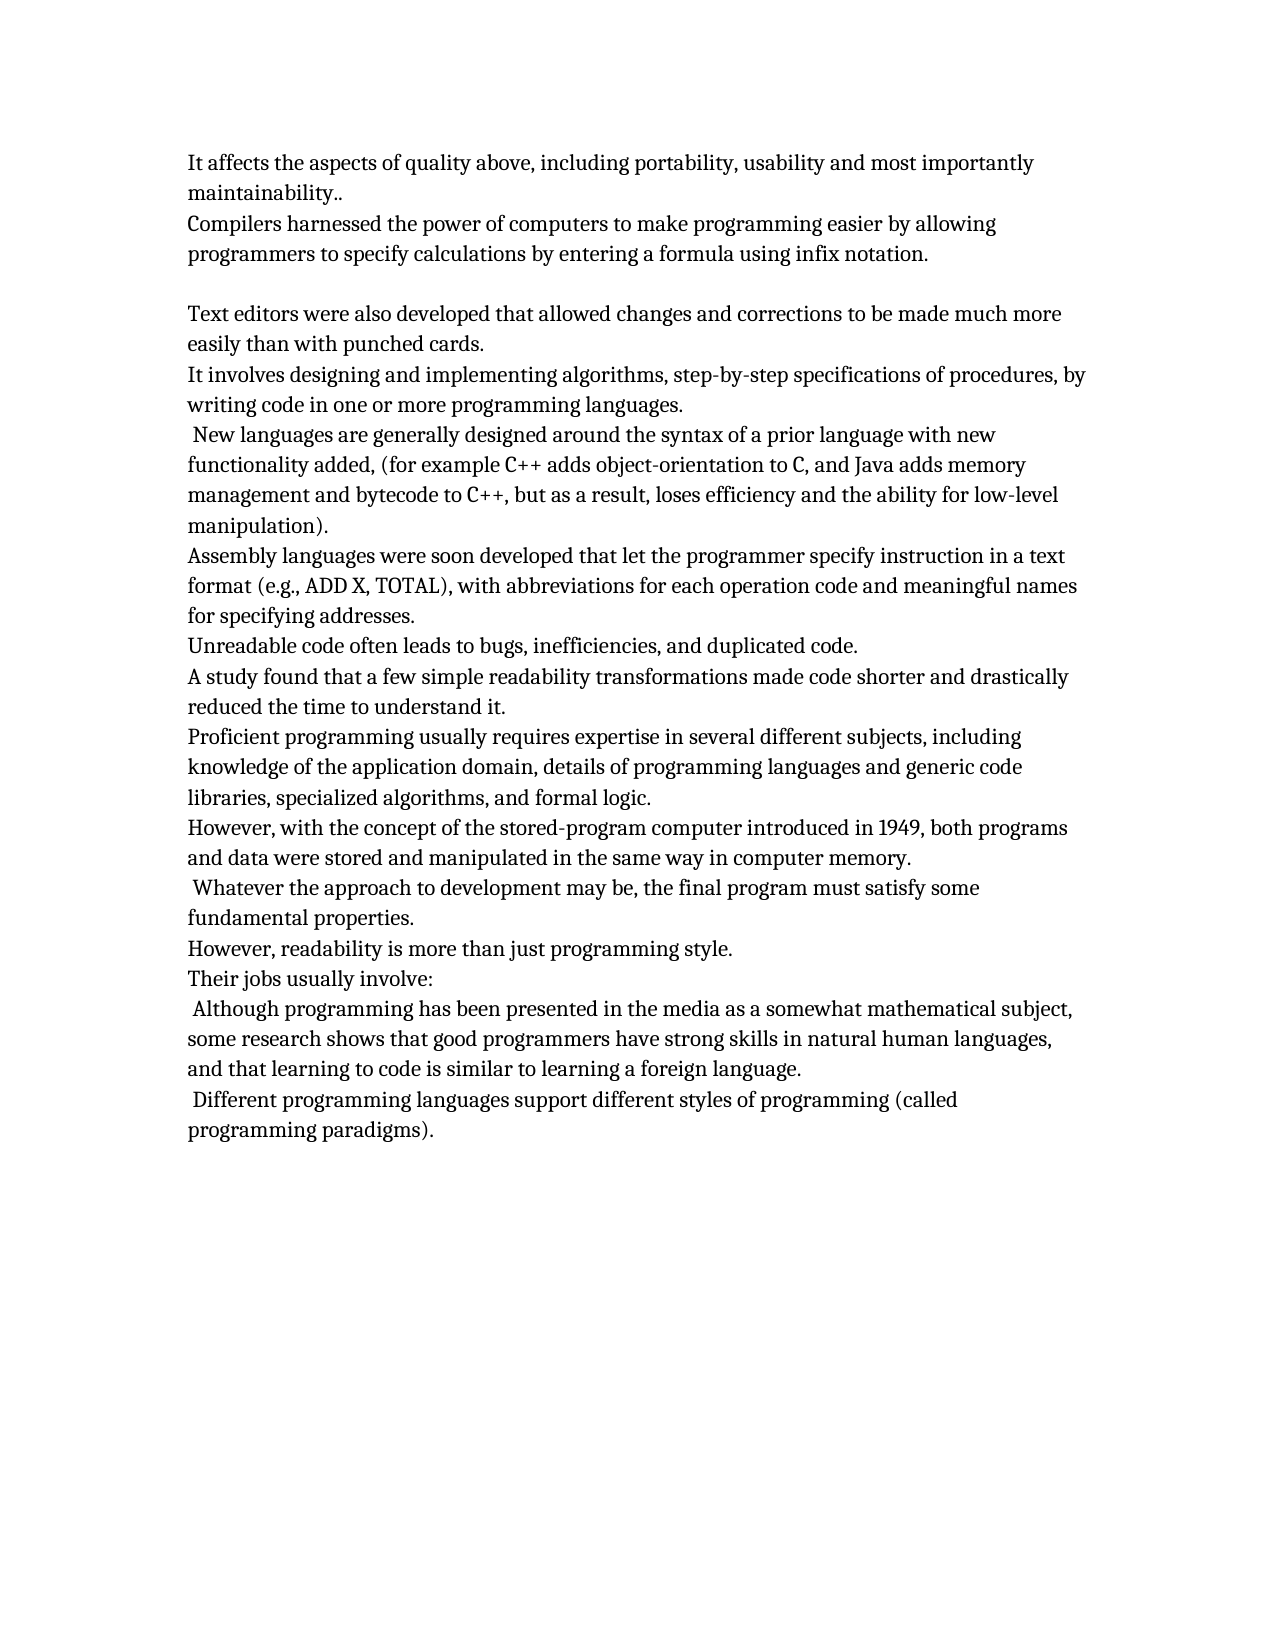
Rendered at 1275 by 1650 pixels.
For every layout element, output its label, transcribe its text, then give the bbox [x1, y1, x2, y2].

text It affects the aspects of quality above, including portability, usability and most importantly maintainability.. Compilers harnessed the power of computers to make programming easier by allowing programmers to specify calculations by entering a formula using infix notation. Text editors were also developed that allowed changes and corrections to be made much more easily than with punched cards. It involves designing and implementing algorithms, step-by-step specifications of procedures, by writing code in one or more programming languages. New languages are generally designed around the syntax of a prior language with new functionality added, (for example C++ adds object-orientation to C, and Java adds memory management and bytecode to C++, but as a result, loses efficiency and the ability for low-level manipulation). Assembly languages were soon developed that let the programmer specify instruction in a text format (e.g., ADD X, TOTAL), with abbreviations for each operation code and meaningful names for specifying addresses. Unreadable code often leads to bugs, inefficiencies, and duplicated code. A study found that a few simple readability transformations made code shorter and drastically reduced the time to understand it. Proficient programming usually requires expertise in several different subjects, including knowledge of the application domain, details of programming languages and generic code libraries, specialized algorithms, and formal logic. However, with the concept of the stored-program computer introduced in 1949, both programs and data were stored and manipulated in the same way in computer memory. Whatever the approach to development may be, the final program must satisfy some fundamental properties. However, readability is more than just programming style. Their jobs usually involve: Although programming has been presented in the media as a somewhat mathematical subject, some research shows that good programmers have strong skills in natural human languages, and that learning to code is similar to learning a foreign language. Different programming languages support different styles of programming (called programming paradigms). [187, 150, 1087, 1143]
